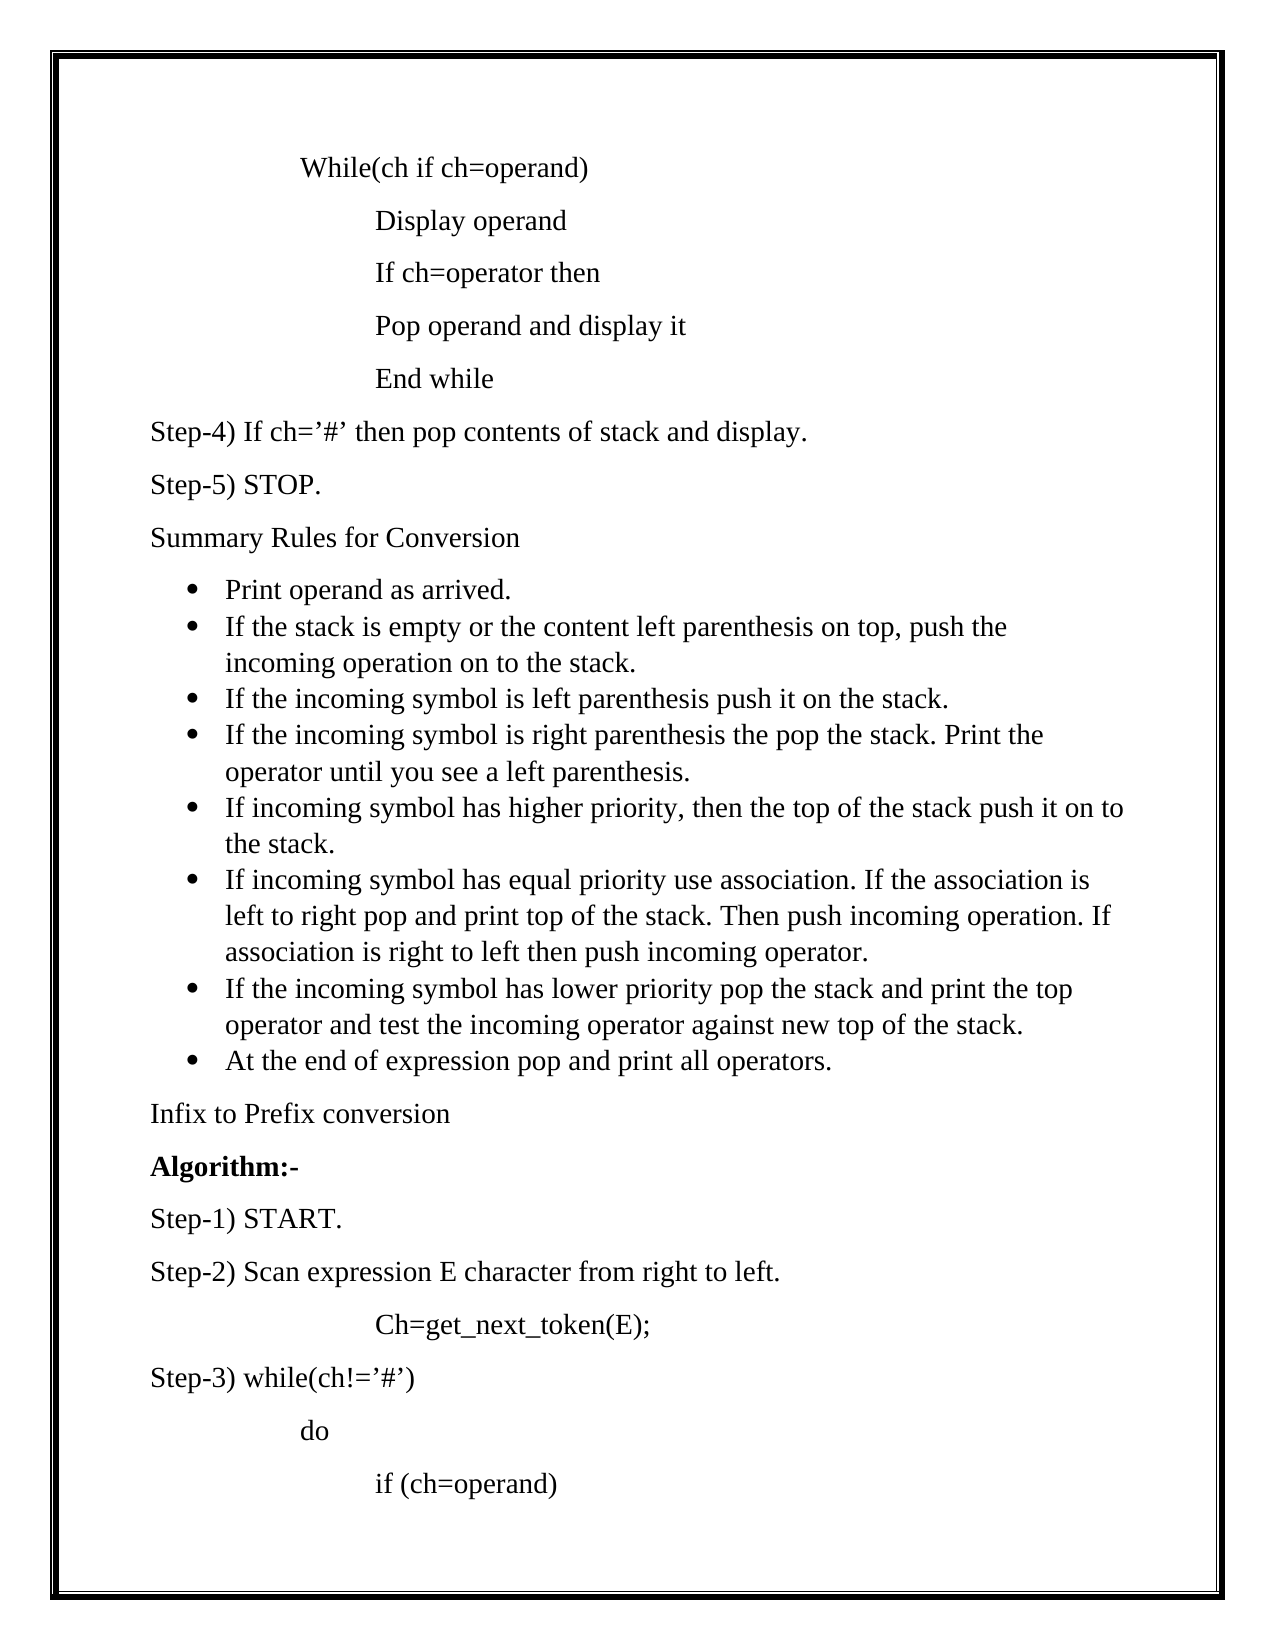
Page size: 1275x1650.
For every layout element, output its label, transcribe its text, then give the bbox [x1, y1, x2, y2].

list At the end of expression pop and print all operators. [187, 1043, 1125, 1077]
text Infix to Prefix conversion [150, 1096, 1125, 1129]
list If the incoming symbol is left parenthesis push it on the stack. [187, 681, 1125, 715]
list Print operand as arrived. [187, 572, 1125, 606]
list If the incoming symbol is right parenthesis the pop the stack. Print the operator until you see a left parenthesis. [187, 717, 1125, 787]
list If the stack is empty or the content left parenthesis on top, push the incoming operation on to the stack. [187, 609, 1125, 678]
list If the incoming symbol has lower priority pop the stack and print the top operator and test the incoming operator against new top of the stack. [187, 971, 1125, 1041]
text Display operand [150, 203, 1125, 236]
text End while [150, 361, 1125, 395]
text Step-5) STOP. [150, 467, 1125, 500]
text Step-1) START. [150, 1202, 1125, 1235]
list If incoming symbol has higher priority, then the top of the stack push it on to the stack. [187, 790, 1125, 859]
text Step-4) If ch=’#’ then pop contents of stack and display. [150, 414, 1125, 448]
text If ch=operator then [150, 256, 1125, 289]
text Ch=get_next_token(E); [150, 1307, 1125, 1341]
text Pop operand and display it [150, 308, 1125, 342]
text Summary Rules for Conversion [150, 520, 1125, 553]
text if (ch=operand) [150, 1466, 1125, 1499]
text Step-3) while(ch!=’#’) [150, 1360, 1125, 1394]
text Step-2) Scan expression E character from right to left. [150, 1254, 1125, 1288]
text While(ch if ch=operand) [150, 150, 1125, 183]
list If incoming symbol has equal priority use association. If the association is left to right pop and print top of the stack. Then push incoming operation. If association is right to left then push incoming operator. [187, 862, 1125, 968]
text Algorithm:- [150, 1149, 1125, 1182]
text do [150, 1413, 1125, 1446]
